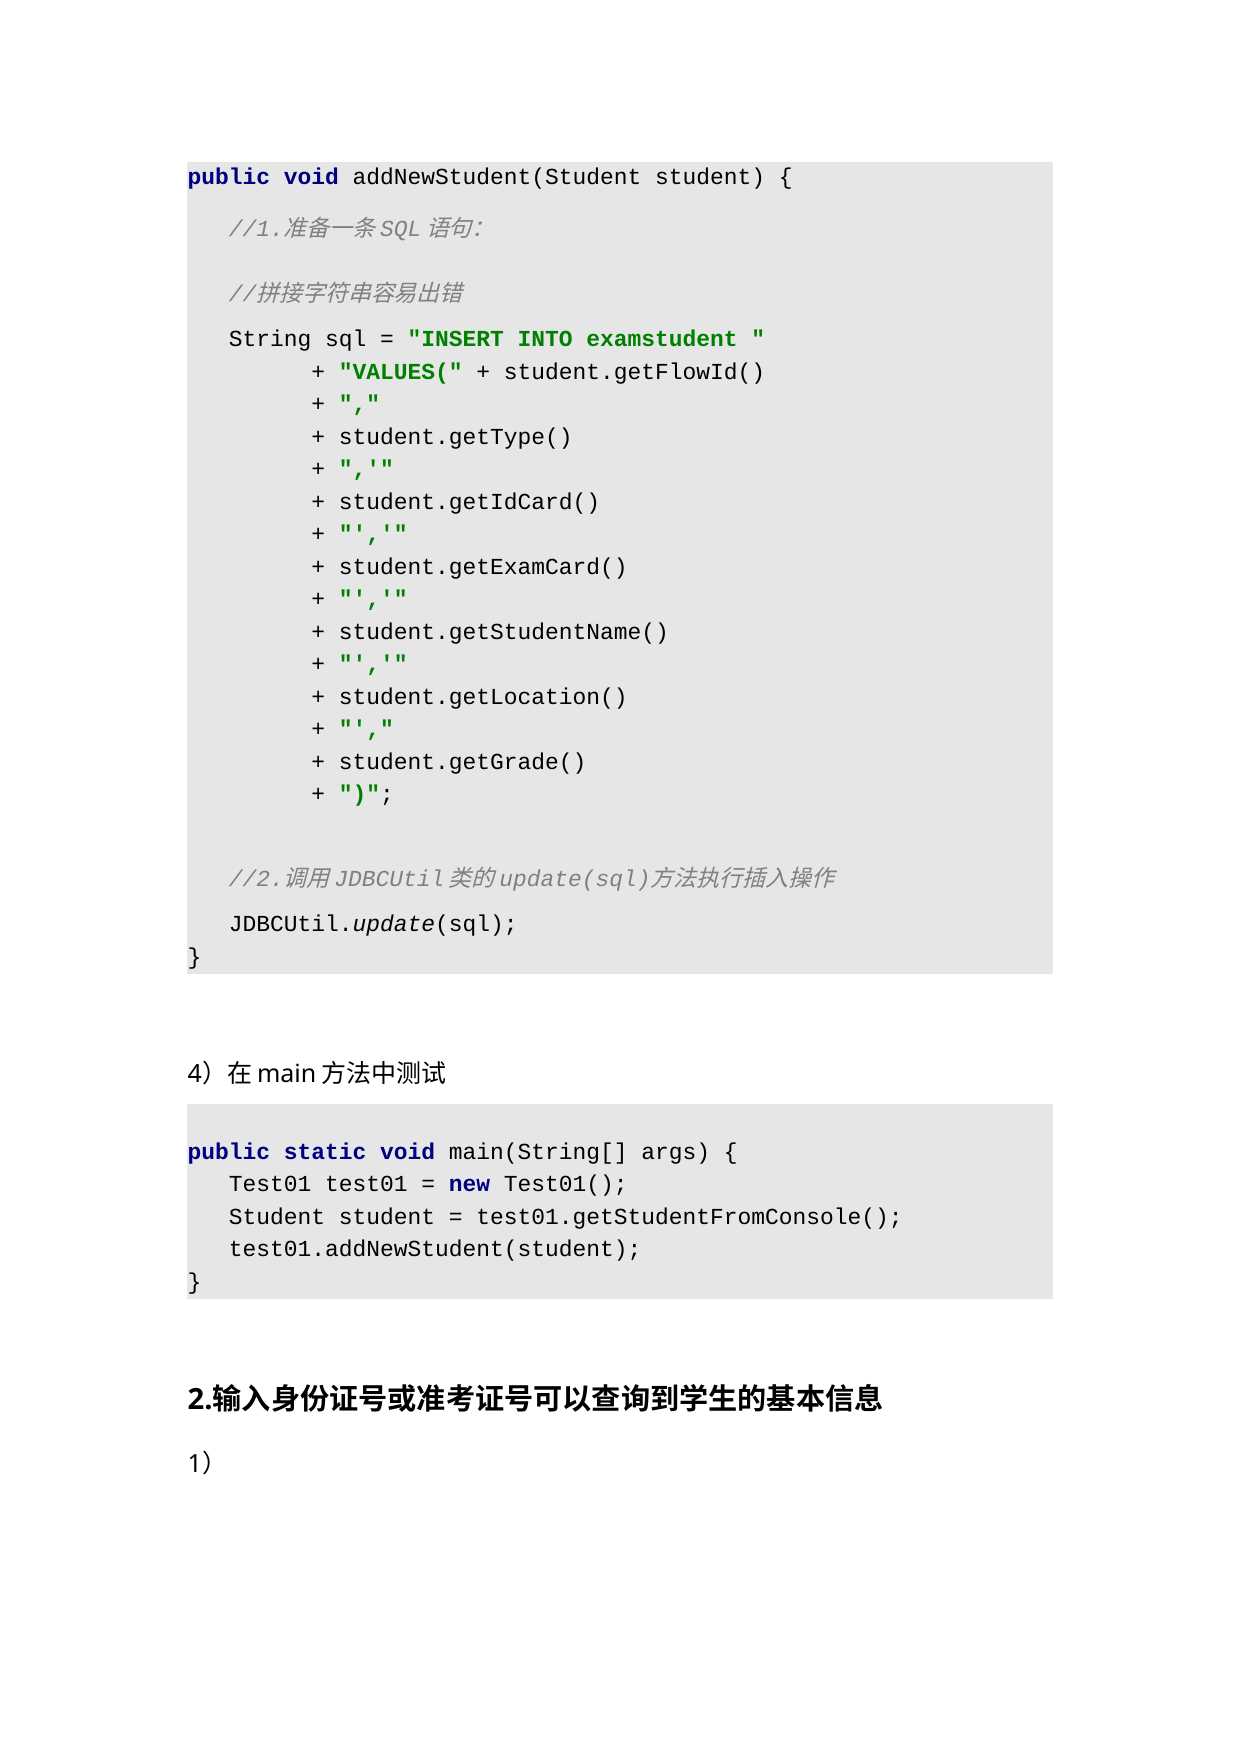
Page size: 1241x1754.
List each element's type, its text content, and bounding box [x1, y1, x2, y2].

text 1） [187, 1429, 1053, 1494]
text 4）在main方法中测试 [187, 1039, 1053, 1104]
text 2.输入身份证号或准考证号可以查询到学生的基本信息 [187, 1364, 1053, 1429]
text public void addNewStudent(Student student) { //1.准备一条SQL语句： //拼接字符串容易出错 String sql = "INSERT INTO examstudent " + "VALUES(" + student.getFlowId() + "," + student.getType() + ",'" + student.getIdCard() + "','" + student.getExamCard() + "','" + student.getStudentName() + "','" + student.getLocation() + "'," + student.getGrade() + ")"; //2.调用JDBCUtil类的update(sql)方法执行插入操作 JDBCUtil.update(sql); } [187, 162, 1053, 974]
text public static void main(String[] args) { Test01 test01 = new Test01(); Student student = test01.getStudentFromConsole(); test01.addNewStudent(student); } [187, 1137, 1053, 1299]
